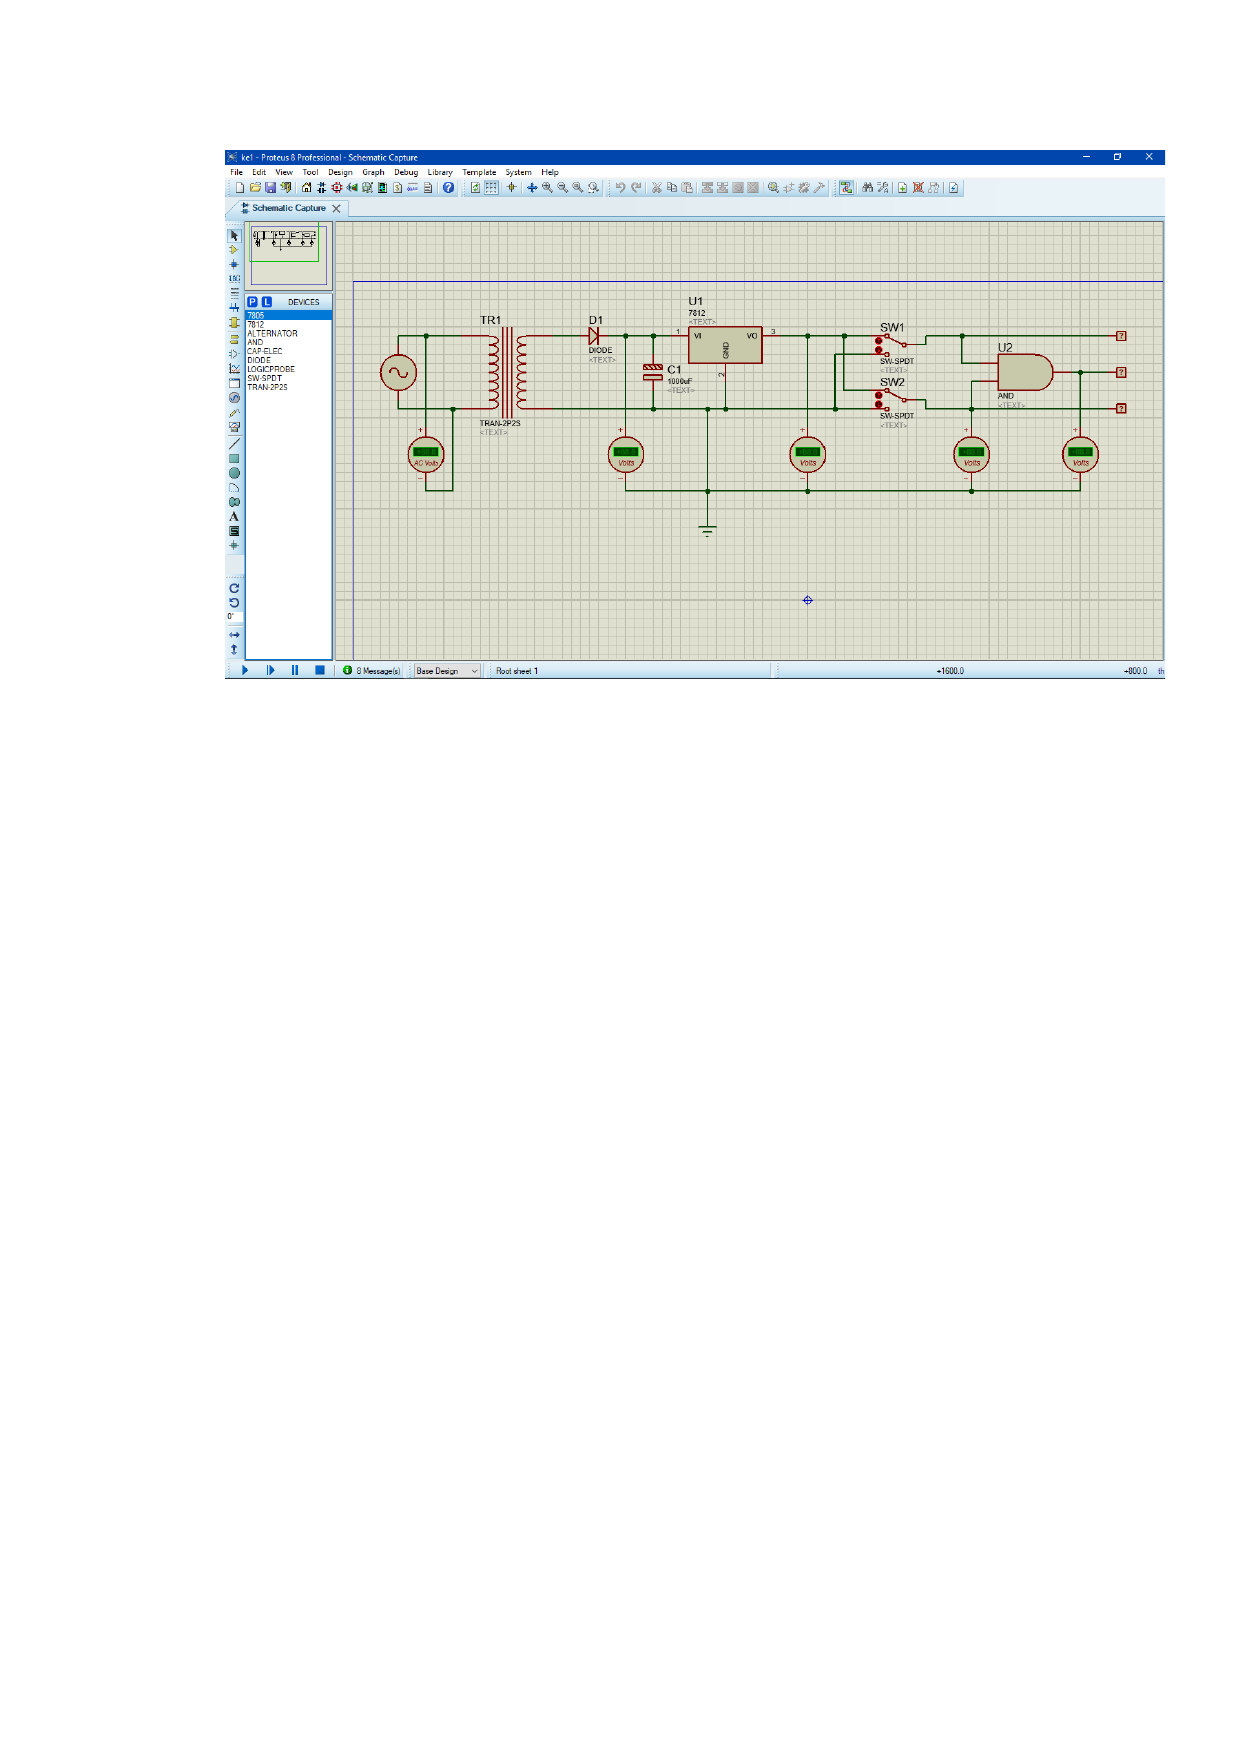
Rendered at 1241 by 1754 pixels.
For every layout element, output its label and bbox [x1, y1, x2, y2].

picture [225, 150, 1166, 679]
